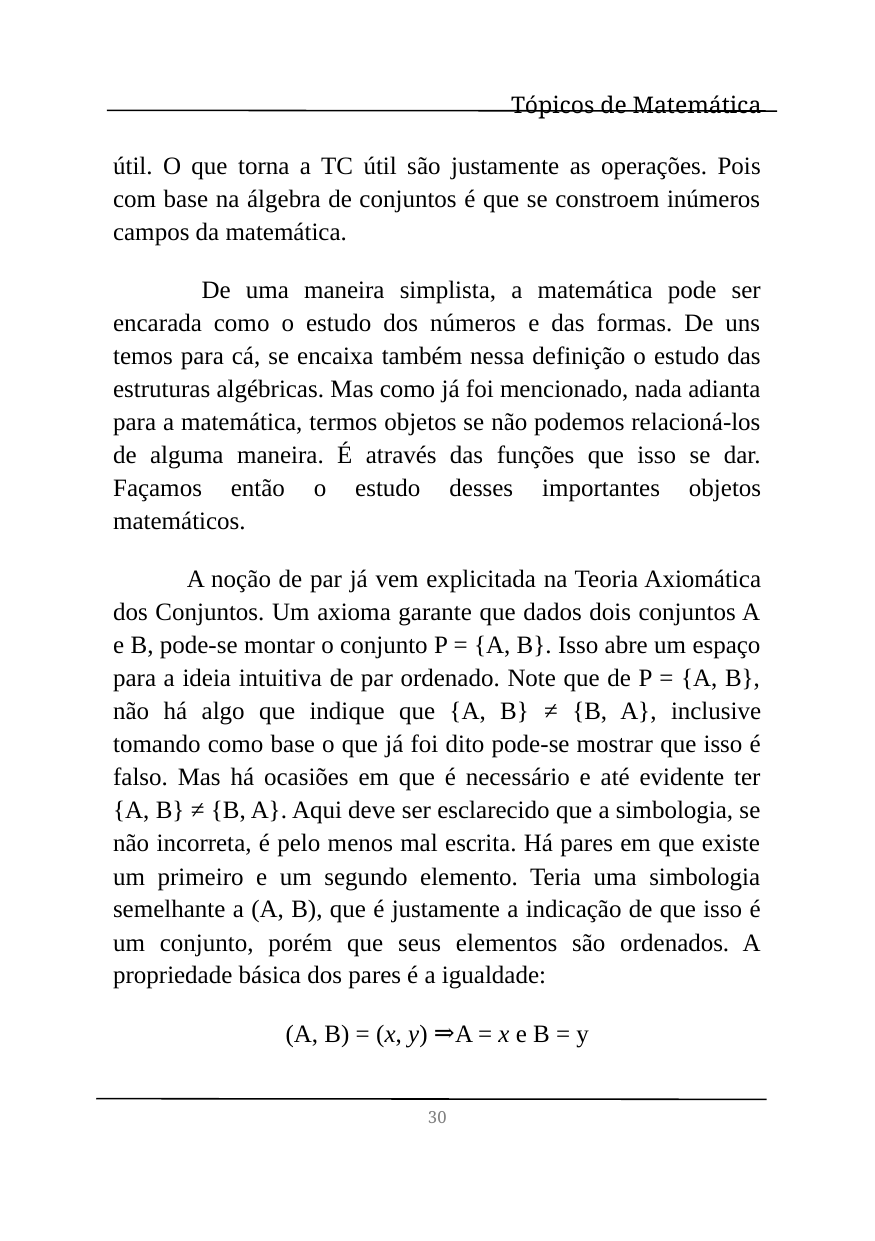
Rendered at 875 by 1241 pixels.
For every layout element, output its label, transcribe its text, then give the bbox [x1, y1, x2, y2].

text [113, 151, 761, 246]
text A noção de par já vem explicitada na Teoria Axiomática dos Conjuntos. Um axioma garante que dados dois conjuntos A e B, pode-se montar o conjunto P = {A, B}. Isso abre um espaço para a ideia intuitiva de par ordenado. Note que de P = {A, B}, não há algo que indique que {A, B} ≠ {B, A}, inclusive tomando como base o que já foi dito pode-se mostrar que isso é falso. Mas há ocasiões em que é necessário e até evidente ter {A, B} ≠ {B, A}. Aqui deve ser esclarecido que a simbologia, se não incorreta, é pelo menos mal escrita. Há pares em que existe um primeiro e um segundo elemento. Teria uma simbologia semelhante a (A, B), que é justamente a indicação de que isso é um conjunto, porém que seus elementos são ordenados. A propriedade básica dos pares é a igualdade: [113, 564, 761, 989]
text (A, B) = (x, y) A = x e B = y [113, 1019, 761, 1047]
text De uma maneira simplista, a matemática pode ser encarada como o estudo dos números e das formas. De uns temos para cá, se encaixa também nessa definição o estudo das estruturas algébricas. Mas como já foi mencionado, nada adianta para a matemática, termos objetos se não podemos relacioná-los de alguma maneira. É através das funções que isso se dar. Façamos então o estudo desses importantes objetos matemáticos. [113, 275, 761, 535]
